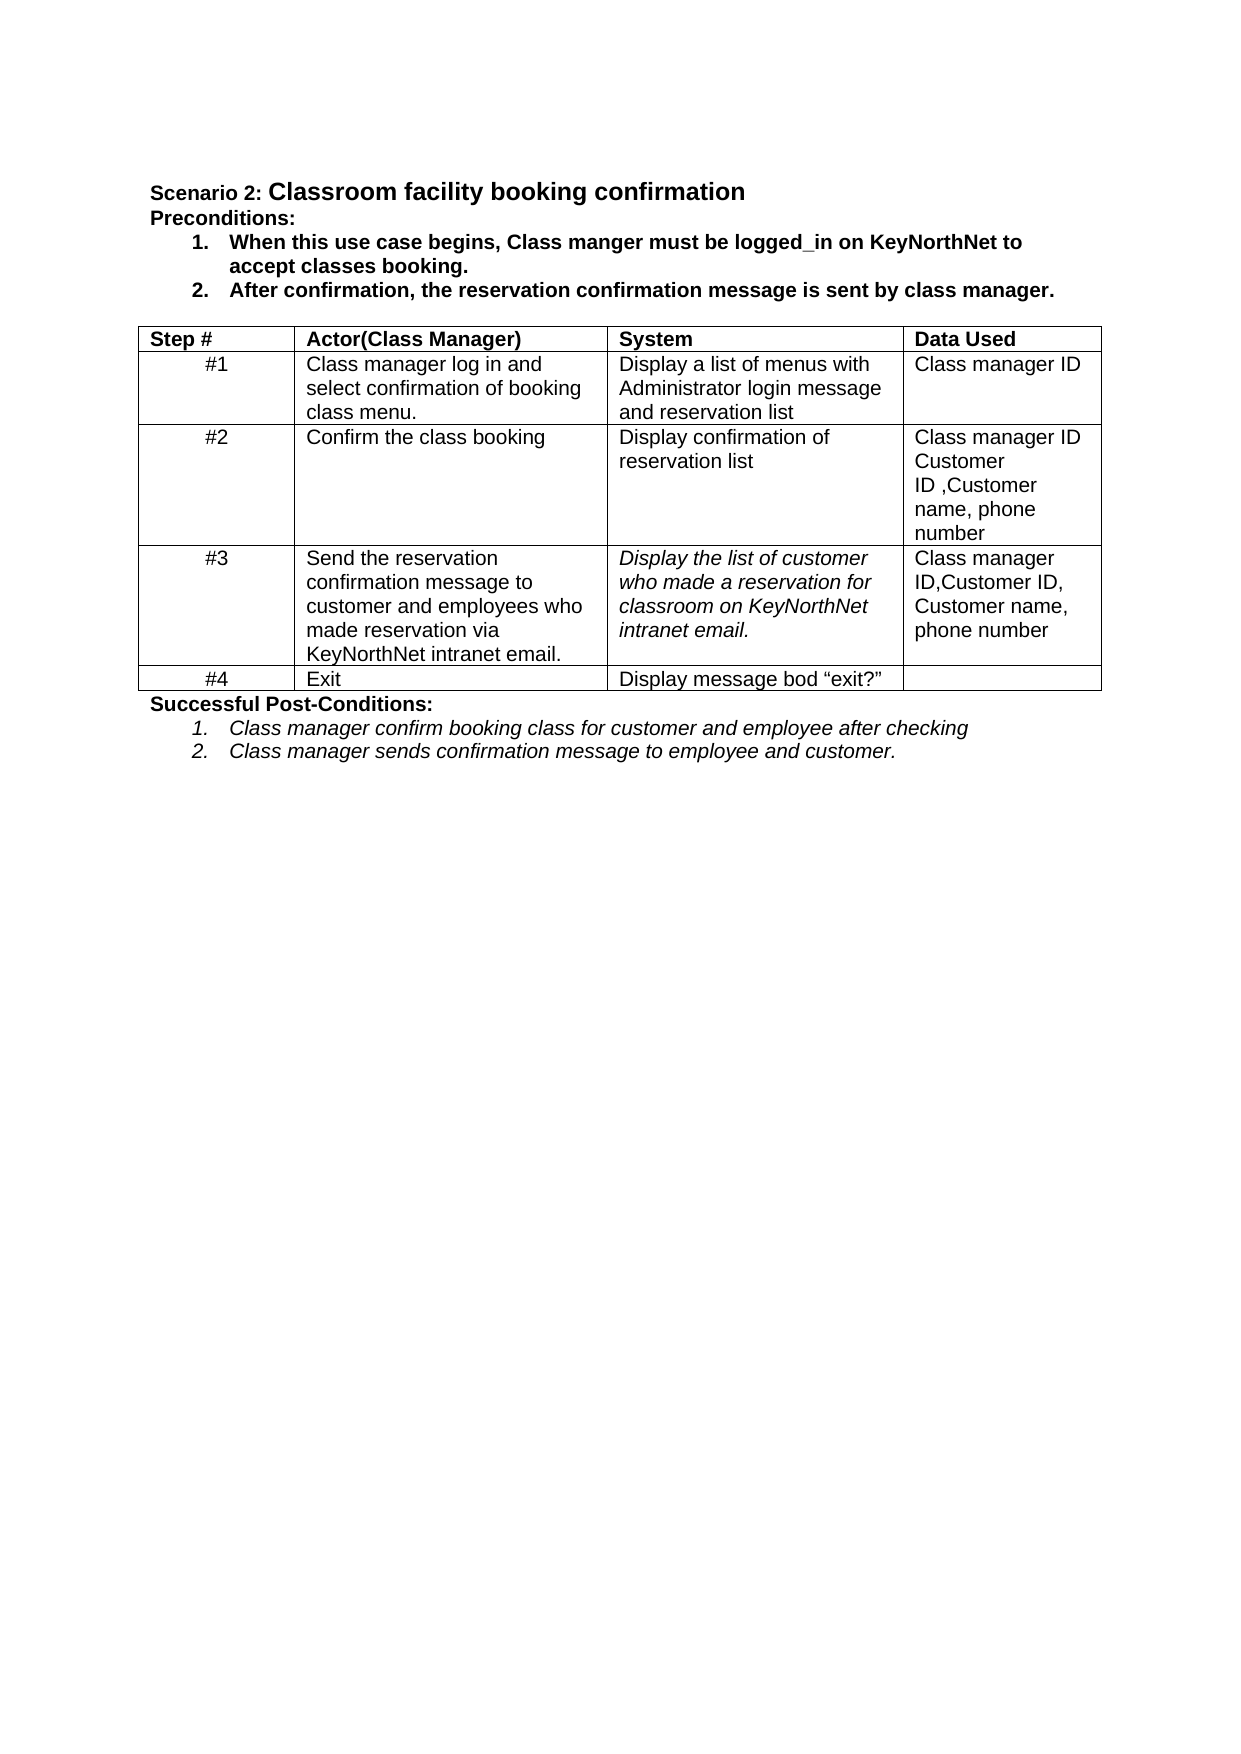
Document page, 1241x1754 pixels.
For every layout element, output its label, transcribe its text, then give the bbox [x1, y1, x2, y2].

table_cell Display message bod “exit?” [608, 666, 903, 690]
table_cell Class manager ID,Customer ID, Customer name, phone number [904, 546, 1101, 665]
table_cell Exit [295, 666, 607, 690]
table_cell #2 [139, 425, 294, 544]
table_header Data Used [904, 327, 1101, 351]
table_cell Class manager ID [904, 352, 1101, 424]
table_cell Display confirmation of reservation list [608, 425, 903, 544]
table_cell #3 [139, 546, 294, 665]
table_cell Class manager ID Customer ID ,Customer name, phone number [904, 425, 1101, 544]
list Class manager sends confirmation message to employee and customer. [192, 739, 1090, 763]
list Class manager confirm booking class for customer and employee after checking [192, 715, 1090, 739]
table_header Actor(Class Manager) [295, 327, 607, 351]
table_cell #4 [139, 666, 294, 690]
table_header System [608, 327, 903, 351]
list After confirmation, the reservation confirmation message is sent by class manager. [192, 278, 1090, 302]
table_cell Class manager log in and select confirmation of booking class menu. [295, 352, 607, 424]
table_cell Display the list of customer who made a reservation for classroom on KeyNorthNet intranet email. [608, 546, 903, 665]
table_header Step # [139, 327, 294, 351]
table_cell Confirm the class booking [295, 425, 607, 544]
table_cell Send the reservation confirmation message to customer and employees who made reservation via KeyNorthNet intranet email. [295, 546, 607, 665]
text Successful Post-Conditions: [150, 691, 1090, 715]
text Preconditions: [150, 206, 1090, 230]
table_cell #1 [139, 352, 294, 424]
table_cell [904, 666, 1101, 690]
table_cell Display a list of menus with Administrator login message and reservation list [608, 352, 903, 424]
text Scenario 2: Classroom facility booking confirmation [150, 177, 1090, 206]
list When this use case begins, Class manger must be logged_in on KeyNorthNet to accept classes booking. [192, 230, 1090, 278]
